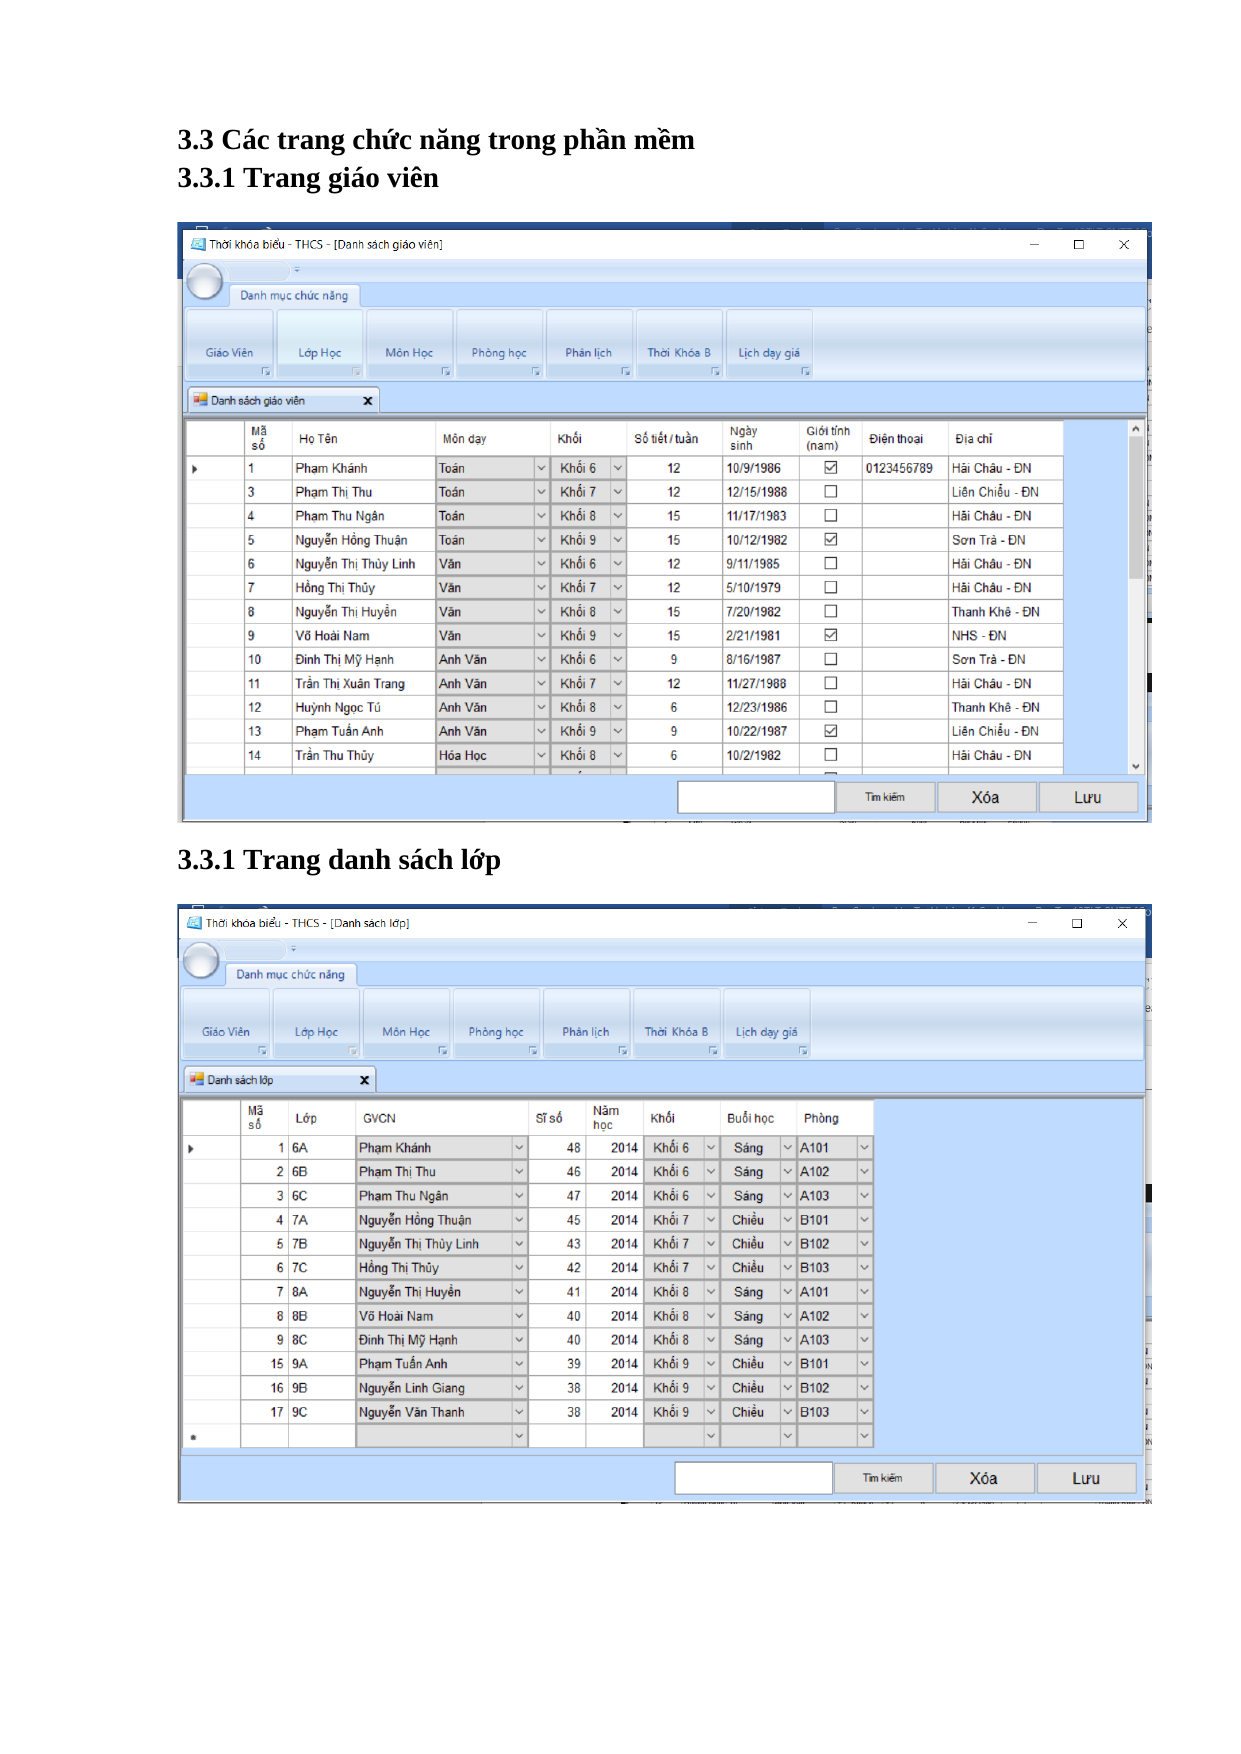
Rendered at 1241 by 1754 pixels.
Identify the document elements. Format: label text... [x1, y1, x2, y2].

subtitle 3.3.1 Trang danh sách lớp [177, 842, 1152, 875]
subtitle 3.3.1 Trang giáo viên [177, 160, 1152, 193]
picture [177, 904, 1152, 1504]
picture [177, 222, 1152, 823]
subtitle 3.3 Các trang chức năng trong phần mềm [177, 122, 1152, 156]
